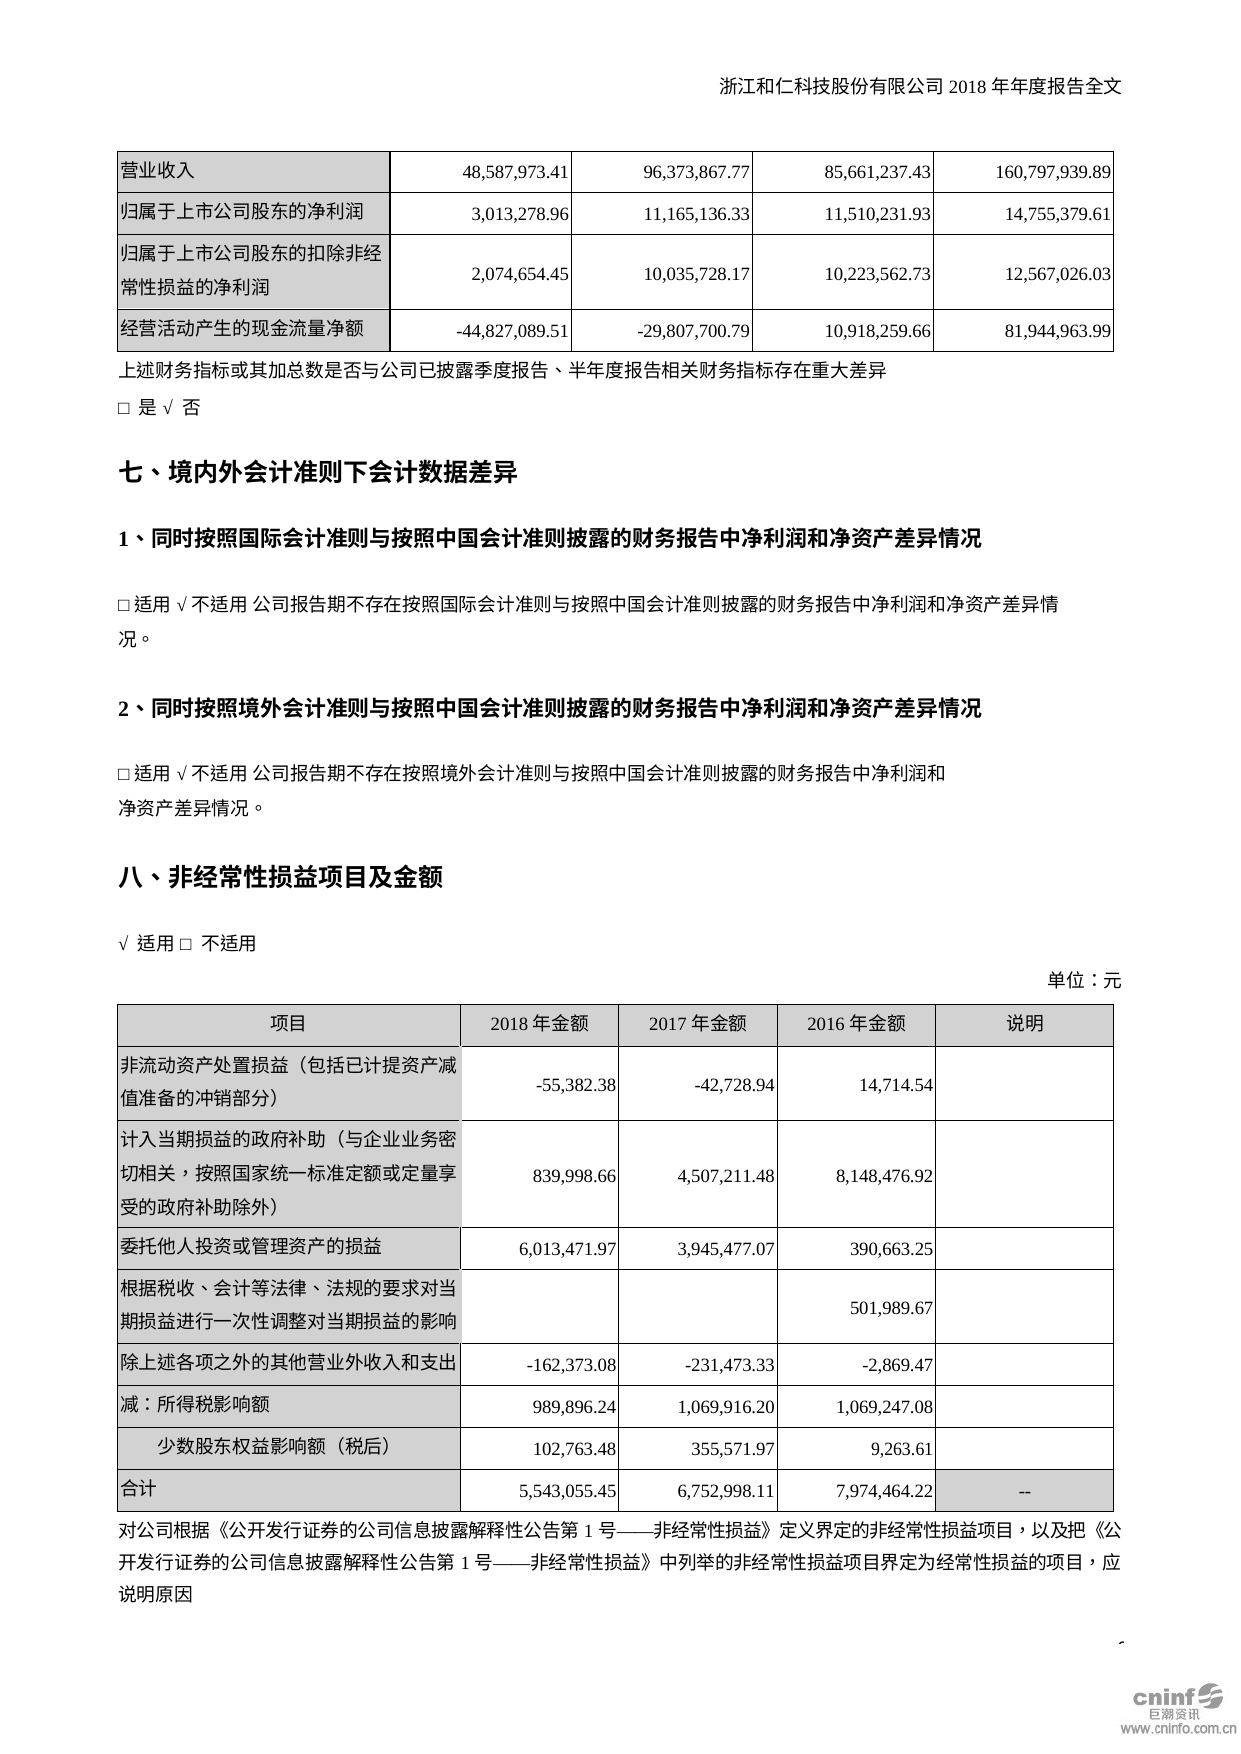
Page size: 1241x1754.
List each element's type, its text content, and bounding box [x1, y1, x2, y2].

table_cell -- [936, 1470, 1113, 1511]
table_cell 2,074,654.45 [391, 235, 571, 308]
text 上述财务指标或其加总数是否与公司已披露季度报告、半年度报告相关财务指标存在重大差异 [118, 357, 1122, 382]
table_cell 除上述各项之外的其他营业外收入和支出 [118, 1344, 460, 1385]
table_header 2018 年金额 [461, 1005, 618, 1046]
table_cell -2,869.47 [778, 1344, 935, 1385]
table_cell [936, 1228, 1113, 1269]
table_cell 11,165,136.33 [572, 193, 752, 234]
table_cell 计入当期损益的政府补助（与企业业务密 切相关，按照国家统一标准定额或定量享 受的政府补助除外） [118, 1121, 459, 1227]
table_cell 81,944,963.99 [934, 310, 1113, 351]
table_cell 5,543,055.45 [461, 1470, 618, 1511]
table_header 营业收入 [118, 152, 389, 192]
subtitle 七、境内外会计准则下会计数据差异 [118, 454, 1122, 488]
table_cell 6,752,998.11 [619, 1470, 777, 1511]
table_cell 8,148,476.92 [778, 1121, 935, 1227]
table_cell 102,763.48 [461, 1428, 618, 1469]
table_header 说明 [936, 1005, 1113, 1046]
text 单位：元 [102, 967, 1122, 992]
table_cell 10,035,728.17 [572, 235, 752, 308]
table_cell 减：所得税影响额 [118, 1386, 460, 1427]
table_cell [936, 1047, 1113, 1120]
table_header 项目 [118, 1005, 460, 1046]
table_cell 归属于上市公司股东的净利润 [118, 193, 389, 234]
table_cell 3,013,278.96 [391, 193, 571, 234]
table_cell 839,998.66 [462, 1121, 618, 1227]
table_cell -162,373.08 [461, 1344, 618, 1385]
table_header 2017 年金额 [619, 1005, 777, 1046]
table_cell 1,069,916.20 [619, 1386, 777, 1427]
table_cell 7,974,464.22 [778, 1470, 935, 1511]
table_cell [936, 1121, 1113, 1227]
table_header 96,373,867.77 [572, 152, 752, 192]
table_header 2016 年金额 [778, 1005, 935, 1046]
table_cell -55,382.38 [462, 1047, 618, 1120]
text □ 适用 √ 不适用 公司报告期不存在按照国际会计准则与按照中国会计准则披露的财务报告中净利润和净资产差异情况。 [118, 591, 1078, 652]
table_cell 355,571.97 [619, 1428, 777, 1469]
table_cell 10,223,562.73 [753, 235, 933, 308]
table_cell 3,945,477.07 [619, 1228, 777, 1269]
table_cell 9,263.61 [778, 1428, 935, 1469]
text □ 是 √ 否 [118, 394, 1122, 420]
table_cell [462, 1270, 618, 1343]
table_cell 501,989.67 [778, 1270, 935, 1343]
table_cell [619, 1270, 777, 1343]
subtitle 1、同时按照国际会计准则与按照中国会计准则披露的财务报告中净利润和净资产差异情况 [118, 523, 1122, 553]
table_cell 1,069,247.08 [778, 1386, 935, 1427]
table_cell [936, 1270, 1113, 1343]
subtitle 2、同时按照境外会计准则与按照中国会计准则披露的财务报告中净利润和净资产差异情况 [118, 693, 1122, 722]
text √ 适用 □ 不适用 [118, 931, 1122, 956]
table_cell 少数股东权益影响额（税后） [118, 1428, 460, 1469]
table_cell 390,663.25 [778, 1228, 935, 1269]
table_cell 委托他人投资或管理资产的损益 [118, 1228, 460, 1269]
table_cell [936, 1428, 1113, 1469]
table_cell -42,728.94 [619, 1047, 777, 1120]
table_header 160,797,939.89 [934, 152, 1113, 192]
table_cell 989,896.24 [461, 1386, 618, 1427]
table_cell 根据税收、会计等法律、法规的要求对当 期损益进行一次性调整对当期损益的影响 [118, 1270, 459, 1343]
table_cell [936, 1386, 1113, 1427]
text 对公司根据《公开发行证券的公司信息披露解释性公告第 1 号——非经常性损益》定义界定的非经常性损益项目，以及把《公 [118, 1517, 1240, 1543]
table_cell 12,567,026.03 [934, 235, 1113, 308]
table_cell 6,013,471.97 [461, 1228, 618, 1269]
table_cell -231,473.33 [619, 1344, 777, 1385]
subtitle 八、非经常性损益项目及金额 [118, 859, 1122, 893]
table_cell -29,807,700.79 [572, 310, 752, 351]
table_header 48,587,973.41 [391, 152, 571, 192]
table_cell 4,507,211.48 [619, 1121, 777, 1227]
table_cell 经营活动产生的现金流量净额 [118, 310, 389, 351]
table_cell -44,827,089.51 [391, 310, 571, 351]
table_cell 11,510,231.93 [753, 193, 933, 234]
text 开发行证券的公司信息披露解释性公告第 1 号——非经常性损益》中列举的非经常性损益项目界定为经常性损益的项目，应 说明原因 [118, 1549, 1124, 1607]
table_cell 14,755,379.61 [934, 193, 1113, 234]
picture [1115, 1680, 1240, 1737]
table_cell [936, 1344, 1113, 1385]
table_cell 10,918,259.66 [753, 310, 933, 351]
table_cell 合计 [118, 1470, 460, 1511]
text □ 适用 √ 不适用 公司报告期不存在按照境外会计准则与按照中国会计准则披露的财务报告中净利润和净资产差异情况。 [118, 760, 964, 821]
table_cell 非流动资产处置损益（包括已计提资产减 值准备的冲销部分） [118, 1047, 459, 1120]
table_cell 14,714.54 [778, 1047, 935, 1120]
table_header 85,661,237.43 [753, 152, 933, 192]
table_cell 归属于上市公司股东的扣除非经 常性损益的净利润 [118, 235, 389, 308]
